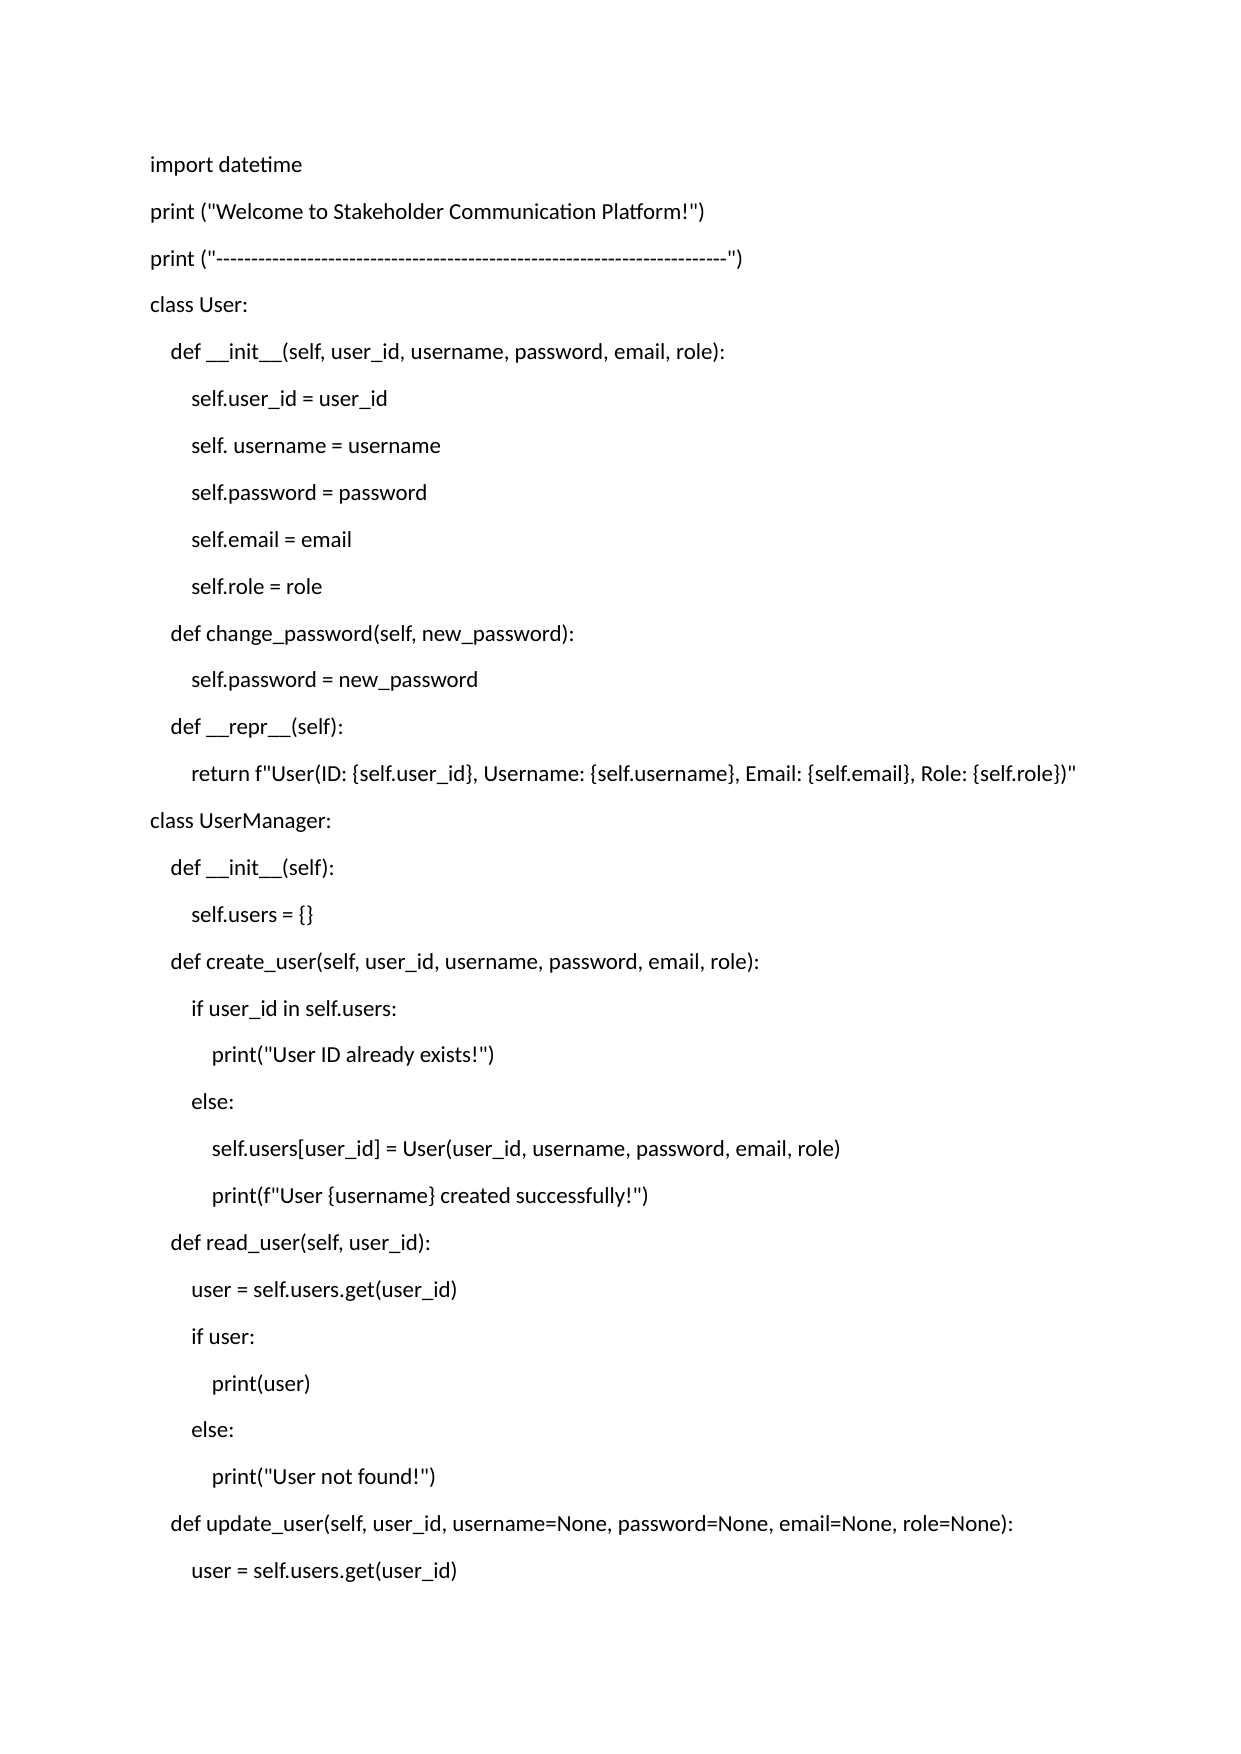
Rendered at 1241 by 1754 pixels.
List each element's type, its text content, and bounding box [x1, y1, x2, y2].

text return f"User(ID: {self.user_id}, Username: {self.username}, Email: {self.email}, Role: {self.role})" [150, 759, 1090, 787]
text else: [150, 1087, 1090, 1116]
text def update_user(self, user_id, username=None, password=None, email=None, role=None): [150, 1509, 1090, 1537]
text print(f"User {username} created successfully!") [150, 1181, 1090, 1209]
text def create_user(self, user_id, username, password, email, role): [150, 947, 1090, 975]
text if user: [150, 1322, 1090, 1350]
text def __init__(self, user_id, username, password, email, role): [150, 337, 1090, 366]
text self.password = password [150, 478, 1090, 506]
text else: [150, 1416, 1090, 1444]
text def change_password(self, new_password): [150, 619, 1090, 647]
text self.users = {} [150, 900, 1090, 928]
text if user_id in self.users: [150, 994, 1090, 1022]
text print(user) [150, 1369, 1090, 1397]
text class UserManager: [150, 806, 1090, 834]
text print("User not found!") [150, 1462, 1090, 1491]
text def __init__(self): [150, 853, 1090, 881]
text self.role = role [150, 572, 1090, 600]
text self. username = username [150, 431, 1090, 459]
text def read_user(self, user_id): [150, 1228, 1090, 1256]
text self.user_id = user_id [150, 384, 1090, 412]
text user = self.users.get(user_id) [150, 1275, 1090, 1303]
text def __repr__(self): [150, 712, 1090, 741]
text print ("-------------------------------------------------------------------------") [150, 244, 1090, 272]
text class User: [150, 291, 1090, 319]
text self.email = email [150, 525, 1090, 553]
text import datetime [150, 150, 1090, 178]
text self.password = new_password [150, 666, 1090, 694]
text user = self.users.get(user_id) [150, 1556, 1090, 1584]
text self.users[user_id] = User(user_id, username, password, email, role) [150, 1134, 1090, 1162]
text print ("Welcome to Stakeholder Communication Platform!") [150, 197, 1090, 225]
text print("User ID already exists!") [150, 1041, 1090, 1069]
